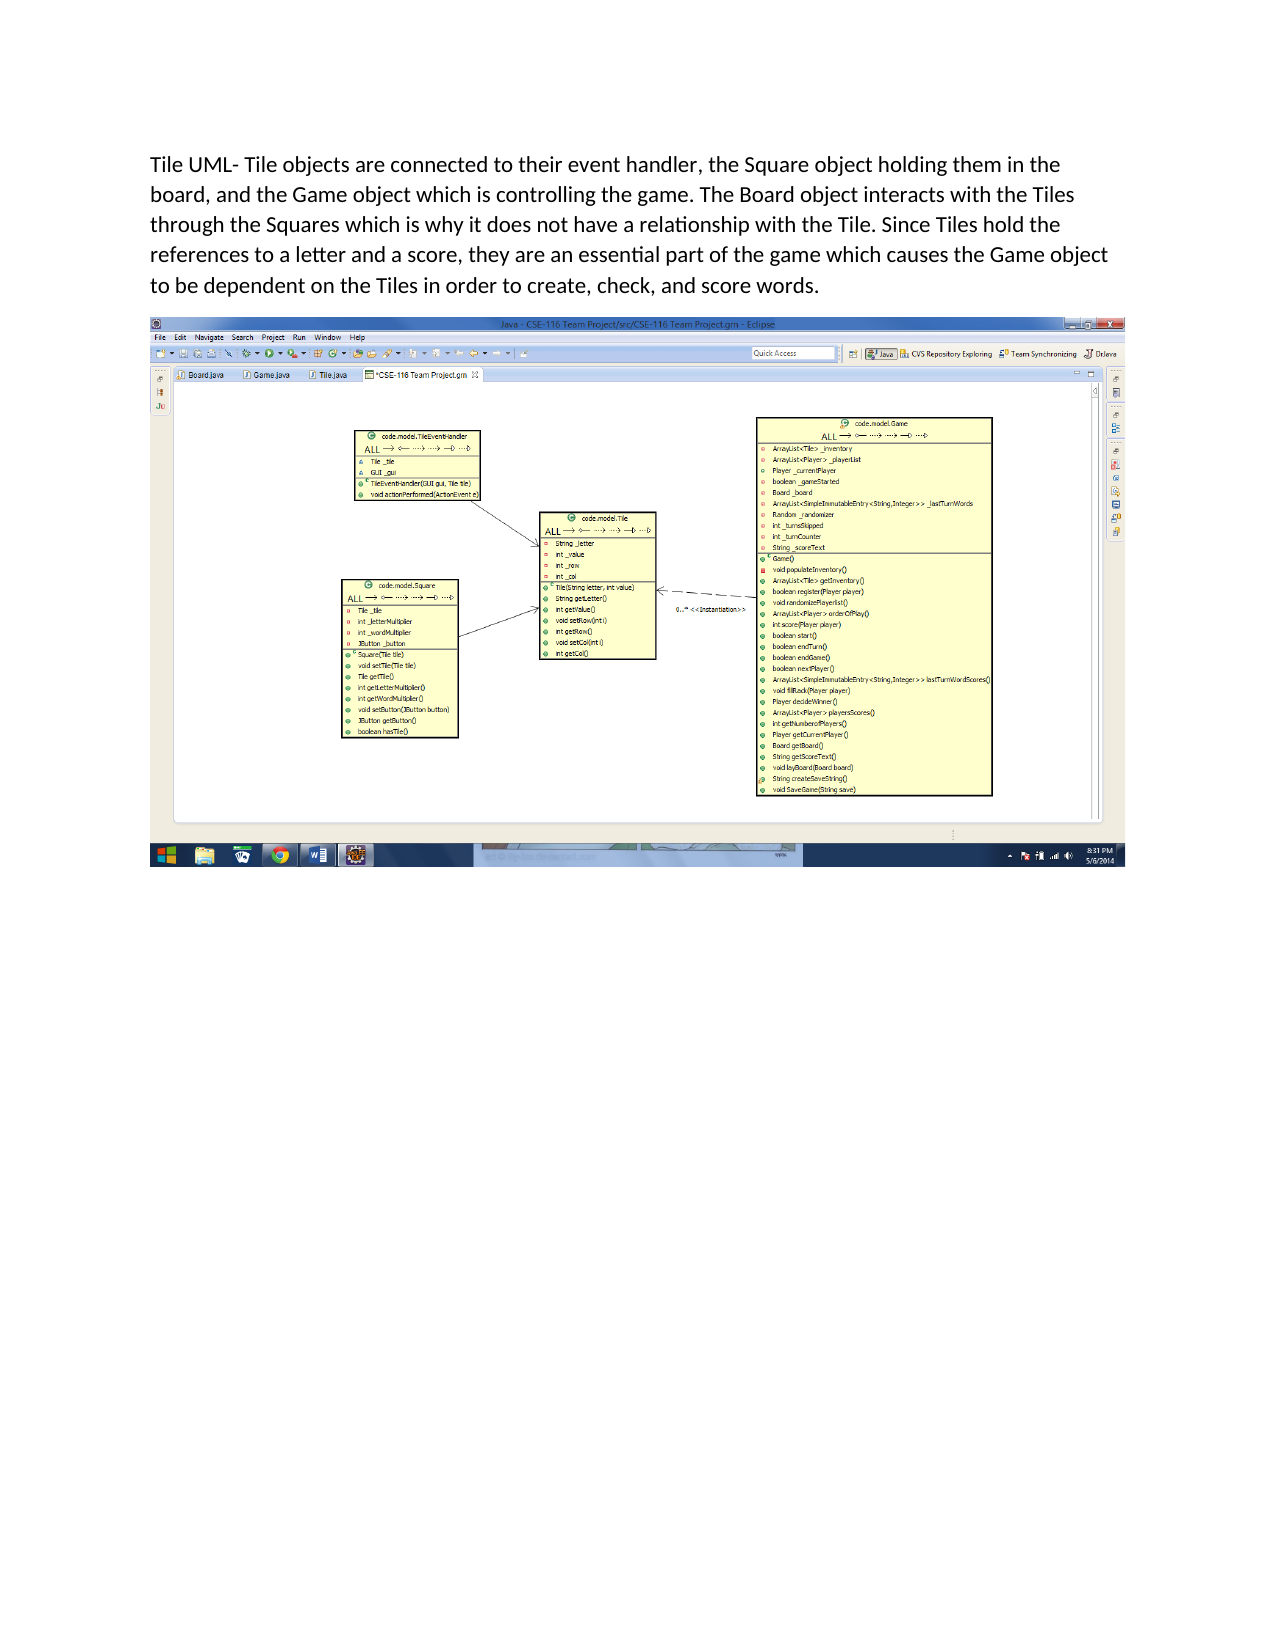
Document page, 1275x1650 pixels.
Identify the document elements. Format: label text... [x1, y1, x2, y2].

text Tile UML- Tile objects are connected to their event handler, the Square object holding them in the board, and the Game object which is controlling the game. The Board object interacts with the Tiles through the Squares which is why it does not have a relationship with the Tile. Since Tiles hold the references to a letter and a score, they are an essential part of the game which causes the Game object to be dependent on the Tiles in order to create, check, and score words. [150, 150, 1125, 299]
picture [150, 317, 1125, 867]
